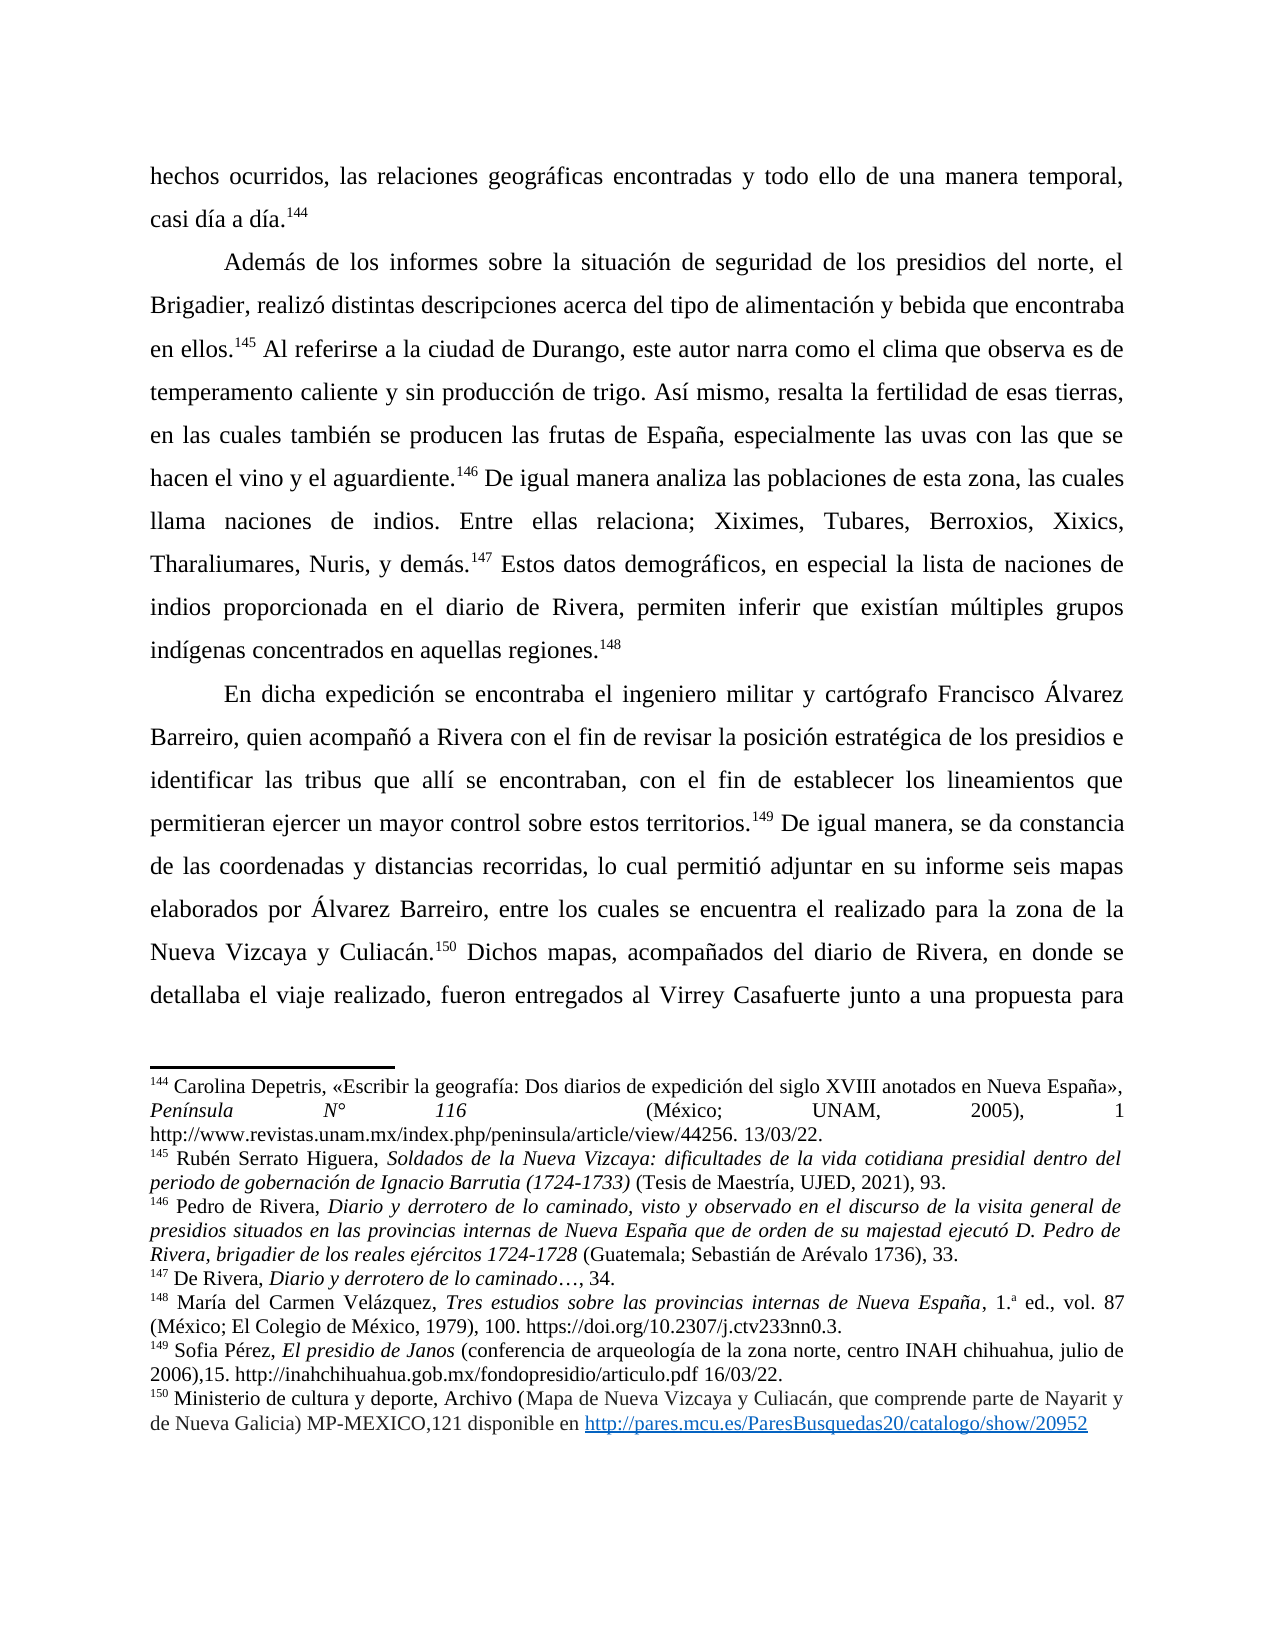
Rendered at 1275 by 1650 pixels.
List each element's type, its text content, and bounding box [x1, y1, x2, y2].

text Además de los informes sobre la situación de seguridad de los presidios del norte, el Brigadier, realizó distintas descripciones acerca del tipo de alimentación y bebida que encontraba en ellos. Al referirse a la ciudad de Durango, este autor narra como el clima que observa es de temperamento caliente y sin producción de trigo. Así mismo, resalta la fertilidad de esas tierras, en las cuales también se producen las frutas de España, especialmente las uvas con las que se hacen el vino y el aguardiente. De igual manera analiza las poblaciones de esta zona, las cuales llama naciones de indios. Entre ellas relaciona; Xiximes, Tubares, Berroxios, Xixics, Tharaliumares, Nuris, y demás. Estos datos demográficos, en especial la lista de naciones de indios proporcionada en el diario de Rivera, permiten inferir que existían múltiples grupos indígenas concentrados en aquellas regiones. [150, 247, 1125, 664]
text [150, 161, 1125, 233]
text En dicha expedición se encontraba el ingeniero militar y cartógrafo Francisco Álvarez Barreiro, quien acompañó a Rivera con el fin de revisar la posición estratégica de los presidios e identificar las tribus que allí se encontraban, con el fin de establecer los lineamientos que permitieran ejercer un mayor control sobre estos territorios. De igual manera, se da constancia de las coordenadas y distancias recorridas, lo cual permitió adjuntar en su informe seis mapas elaborados por Álvarez Barreiro, entre los cuales se encuentra el realizado para la zona de la Nueva Vizcaya y Culiacán. Dichos mapas, acompañados del diario de Rivera, en donde se detallaba el viaje realizado, fueron entregados al Virrey Casafuerte junto a una propuesta para reorganizar el sistema defensivo de la frontera. Su labor fue de tal importancia que la llegada de Rivera a Ciudad de México el primero de junio de 1728, junto a una relación de los lugares que registró en sus visitas, fueron consignadas para la posteridad en la Gaceta de México. [150, 679, 1125, 1009]
